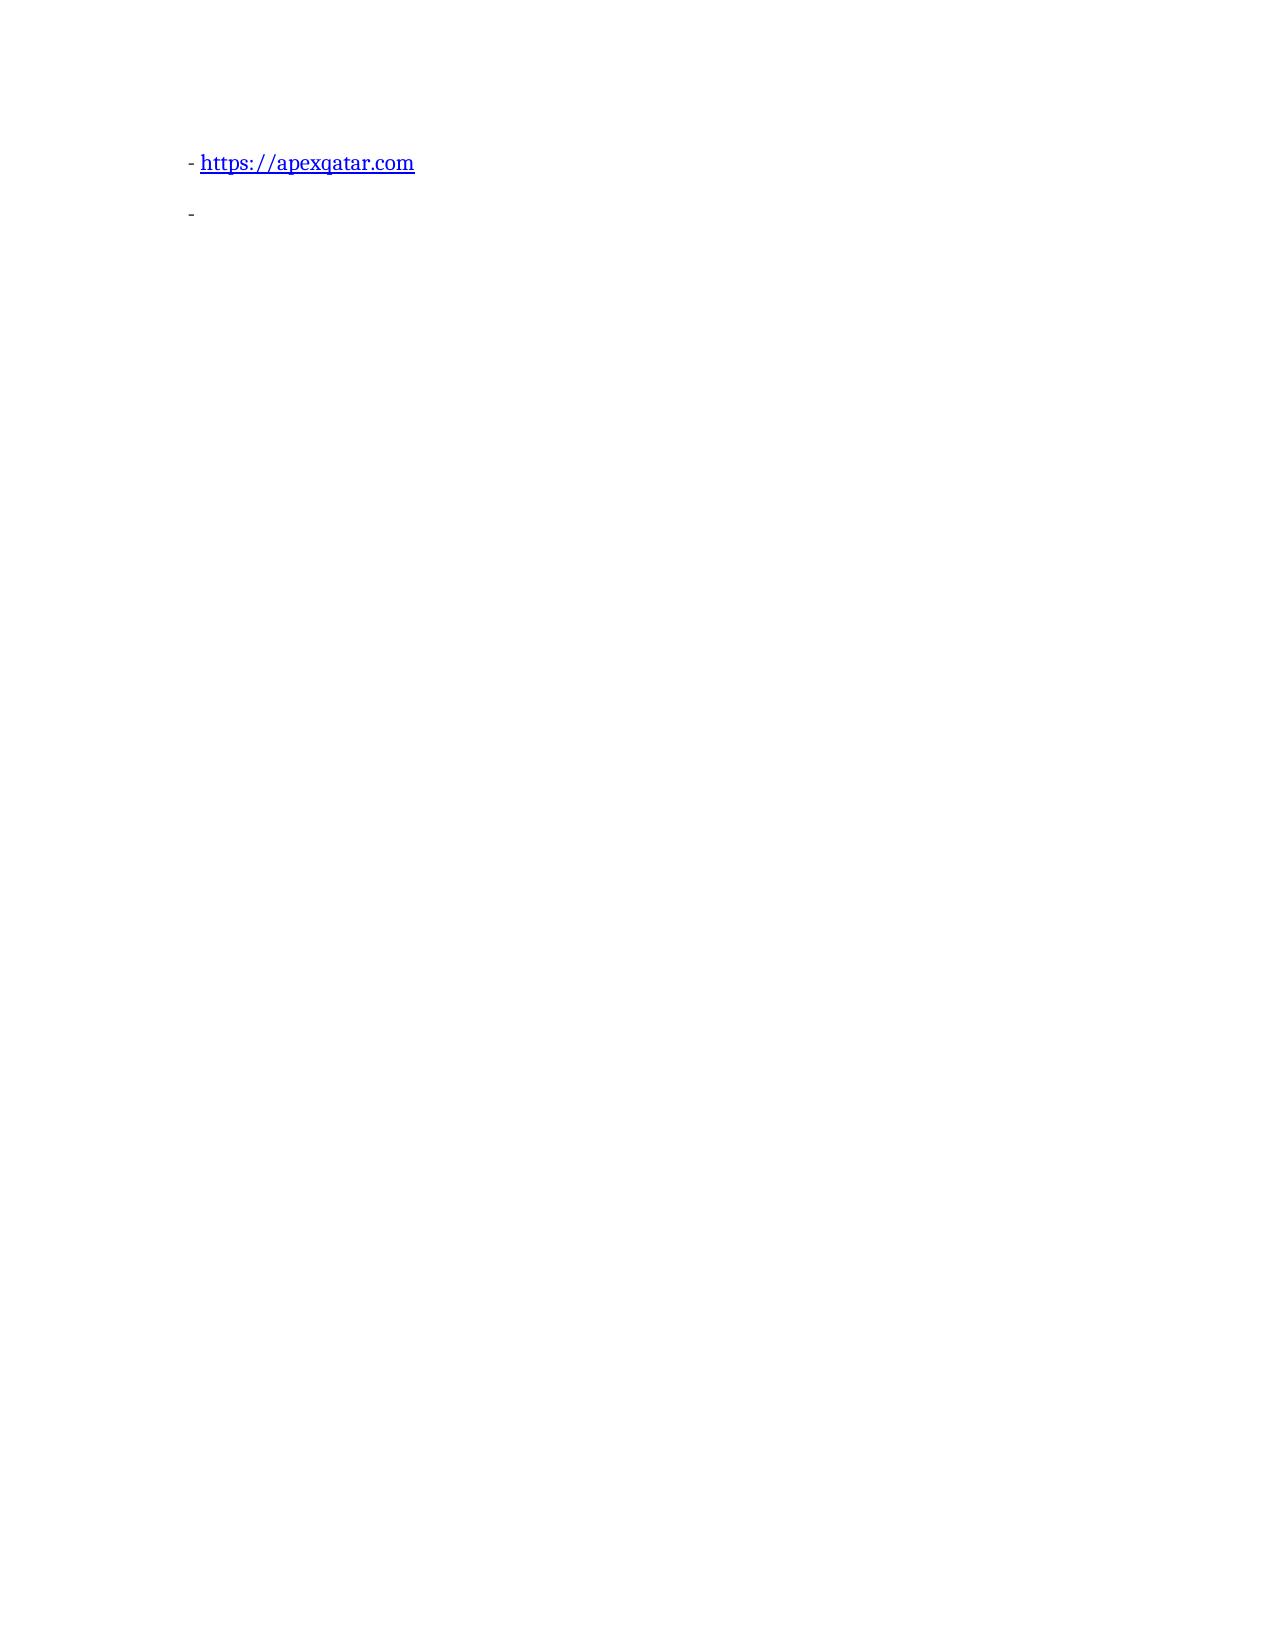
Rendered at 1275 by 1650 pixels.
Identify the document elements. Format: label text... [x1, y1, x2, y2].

text - [187, 201, 1087, 227]
text - https://apexqatar.com [187, 150, 1087, 176]
